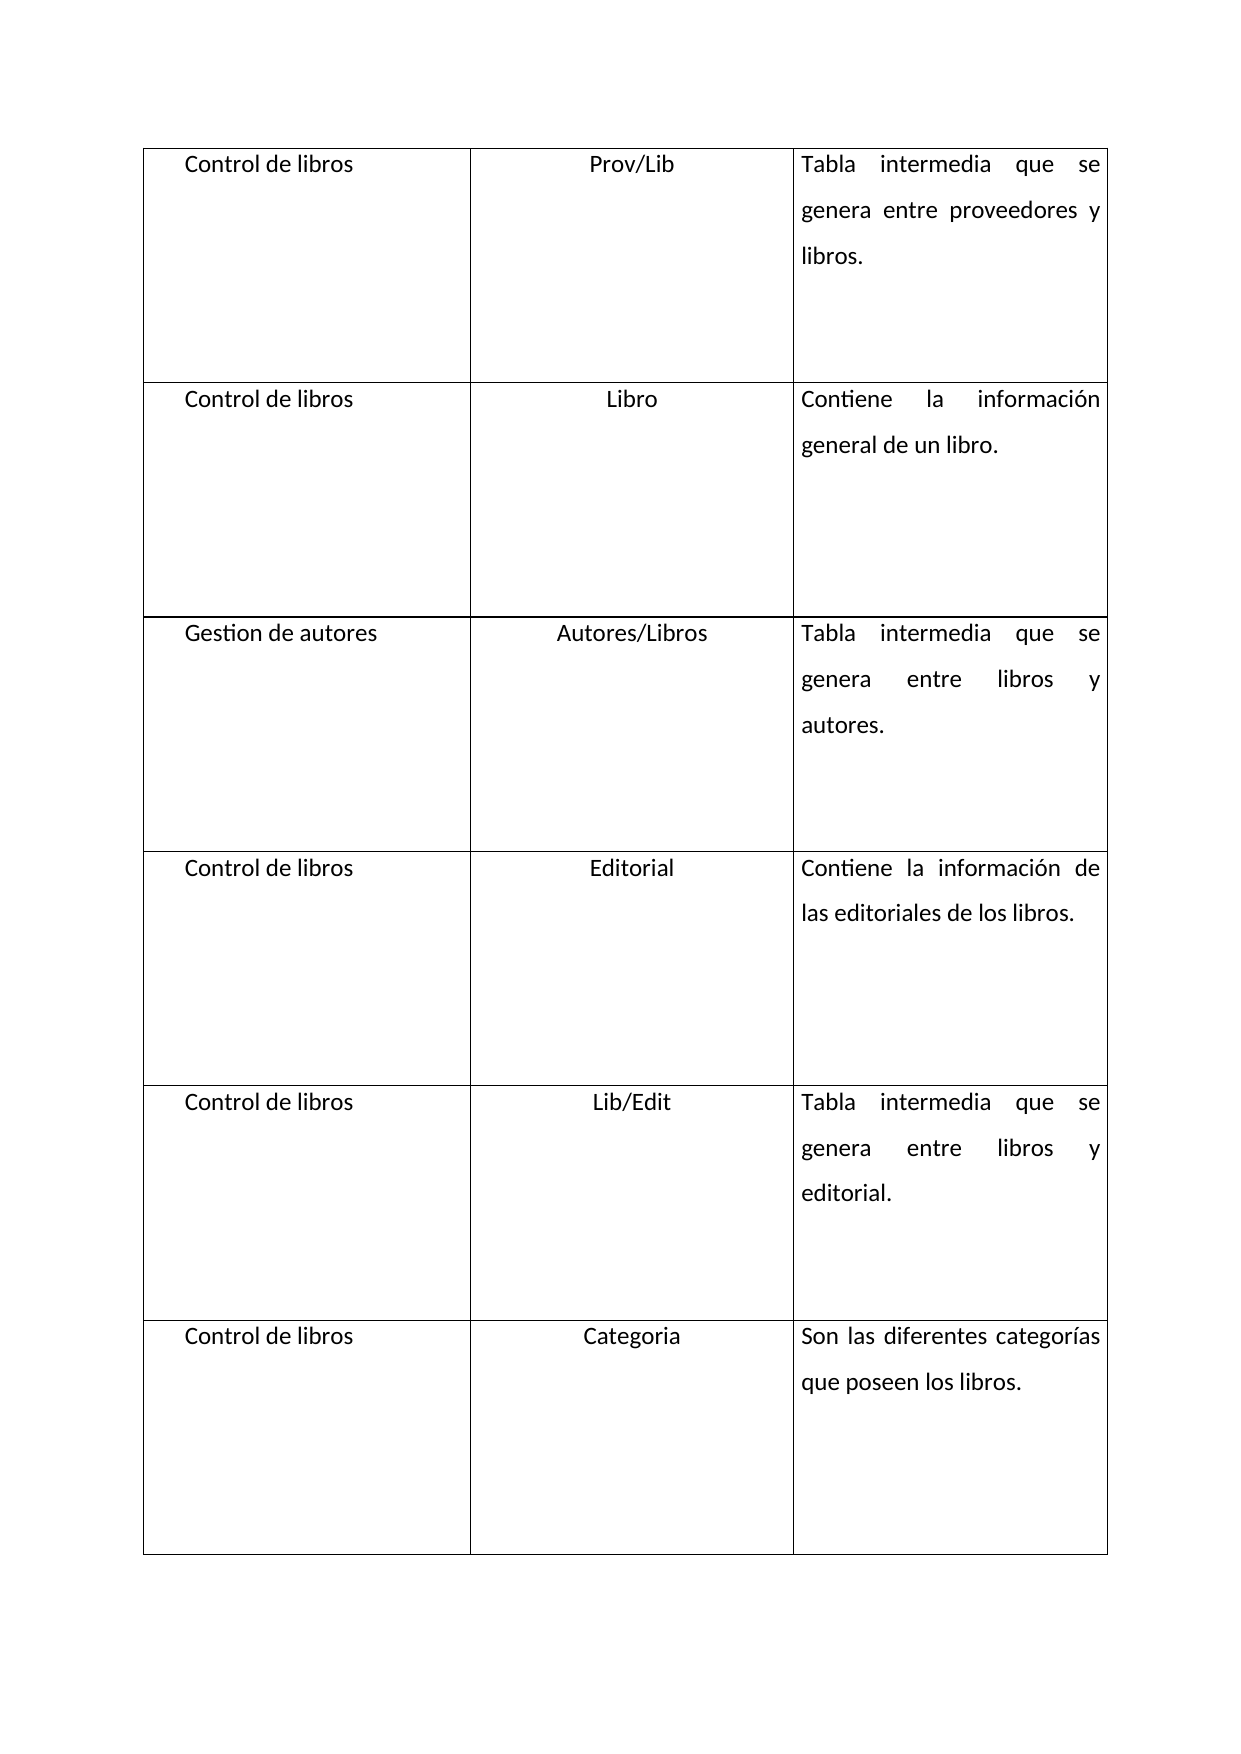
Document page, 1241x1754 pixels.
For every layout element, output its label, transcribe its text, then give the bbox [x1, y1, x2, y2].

table_cell Editorial [471, 852, 793, 1085]
table_cell Control de libros [144, 852, 470, 1085]
table_cell Control de libros [144, 1086, 470, 1319]
table_cell Autores/Libros [471, 618, 793, 851]
table_cell Prov/Lib [471, 149, 793, 382]
table_cell Categoria [471, 1321, 793, 1554]
table_cell Son las diferentes categorías que poseen los libros. [794, 1321, 1107, 1554]
table_cell Tabla intermedia que se genera entre libros y editorial. [794, 1086, 1107, 1319]
table_cell Gestion de autores [144, 618, 470, 851]
table_cell Control de libros [144, 149, 470, 382]
table_cell Lib/Edit [471, 1086, 793, 1319]
table_cell Control de libros [144, 1321, 470, 1554]
table_cell Libro [471, 383, 793, 616]
table_cell Tabla intermedia que se genera entre libros y autores. [794, 618, 1107, 851]
table_cell Control de libros [144, 383, 470, 616]
table_cell Tabla intermedia que se genera entre proveedores y libros. [794, 149, 1107, 382]
table_cell Contiene la información general de un libro. [794, 383, 1107, 616]
table_cell Contiene la información de las editoriales de los libros. [794, 852, 1107, 1085]
